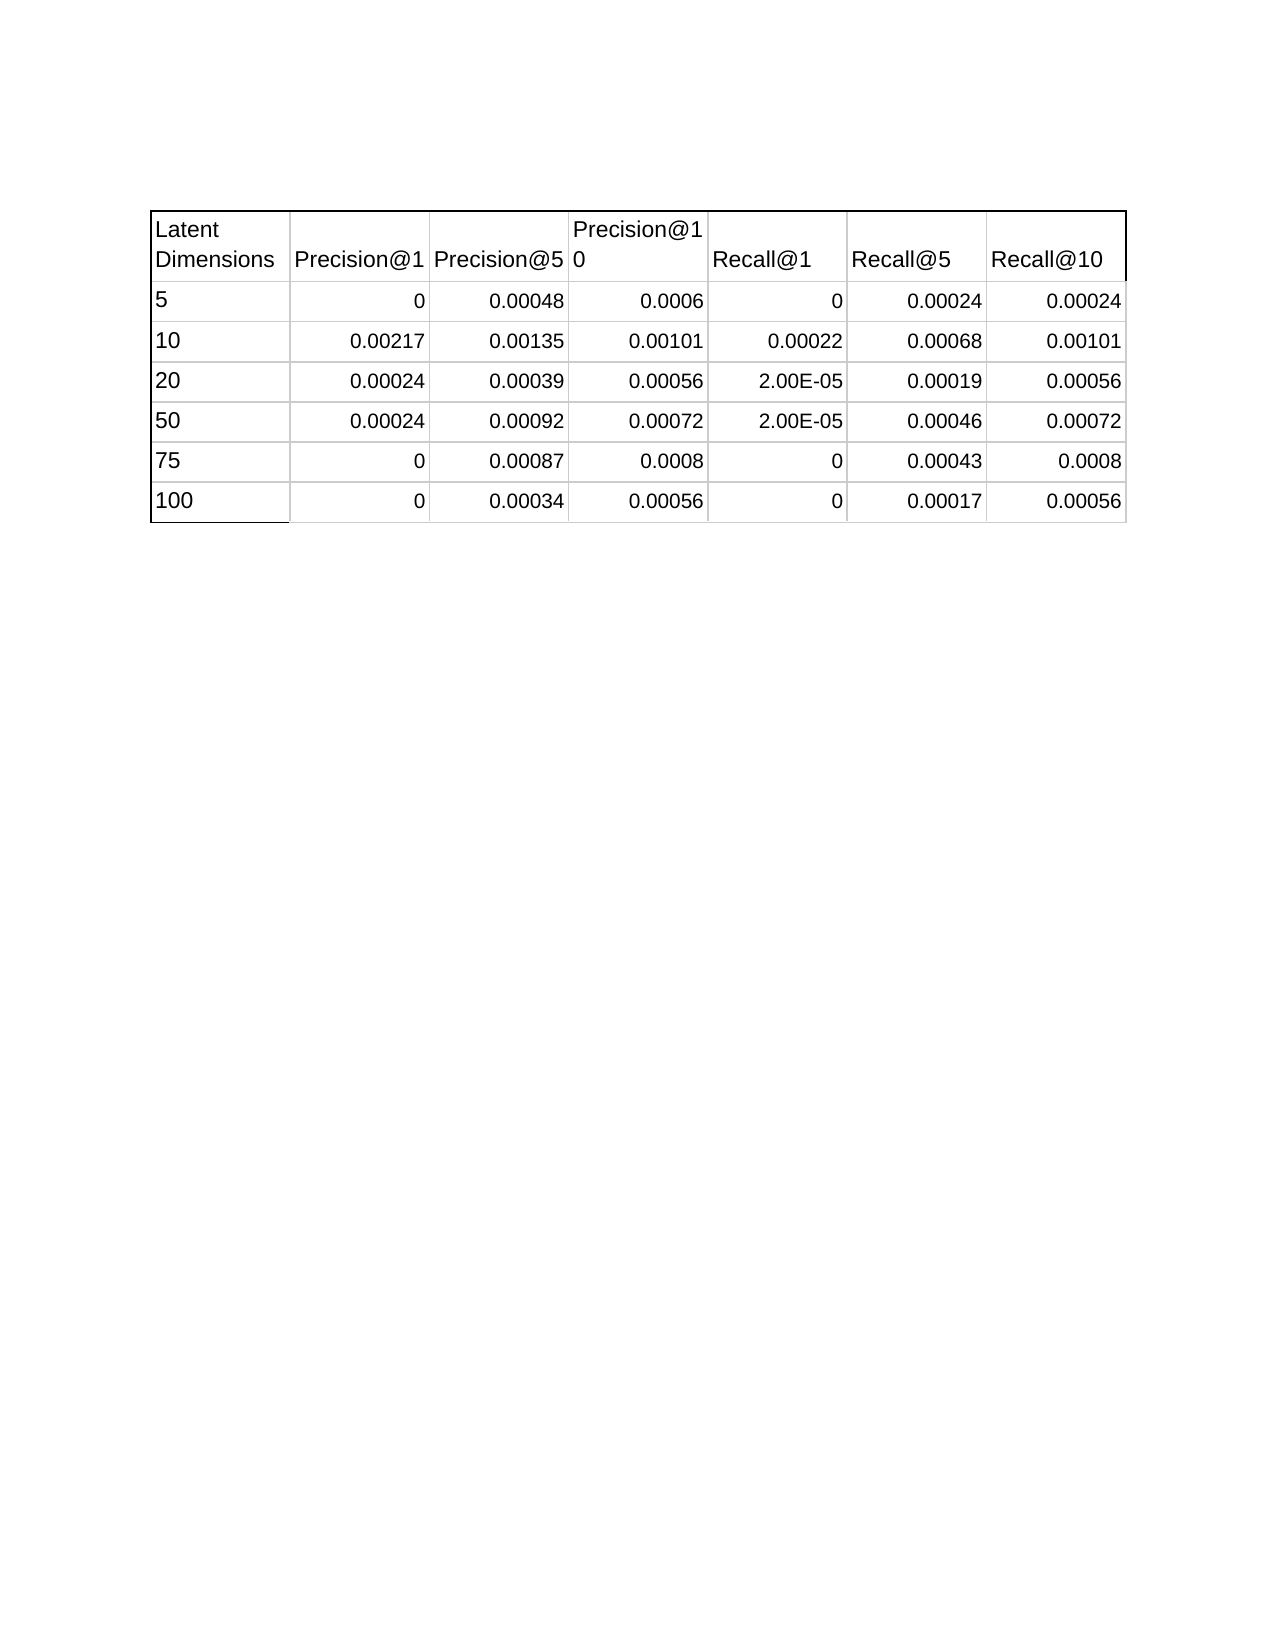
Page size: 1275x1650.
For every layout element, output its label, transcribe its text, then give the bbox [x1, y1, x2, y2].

table_cell 0.00056 [987, 483, 1125, 521]
table_cell 100 [152, 483, 289, 521]
table_cell 5 [152, 282, 289, 321]
table_header Recall@5 [848, 212, 986, 281]
table_cell 0.00135 [430, 322, 568, 361]
table_header Precision@10 [569, 212, 707, 281]
table_cell 0 [291, 483, 429, 521]
table_header Latent Dimensions [152, 212, 289, 281]
table_header Recall@1 [709, 212, 846, 281]
table_cell 0.00101 [987, 322, 1125, 361]
table_cell 0.00087 [430, 443, 568, 481]
table_cell 0.00022 [709, 322, 846, 361]
table_cell 0.00072 [987, 403, 1125, 441]
table_cell 0.00024 [291, 403, 429, 441]
table_cell 0.00048 [430, 282, 568, 321]
table_cell 0.00024 [987, 282, 1125, 321]
table_cell 0 [709, 443, 846, 481]
table_header Precision@5 [430, 212, 568, 281]
table_cell 20 [152, 363, 289, 401]
table_cell 2.00E-05 [709, 403, 846, 441]
table_cell 50 [152, 403, 289, 441]
table_cell 0.00101 [569, 322, 707, 361]
table_cell 0.0006 [569, 282, 707, 321]
table_cell 0.00024 [291, 363, 429, 401]
table_cell 0.00039 [430, 363, 568, 401]
table_cell 0.00043 [848, 443, 986, 481]
table_cell 0.00019 [848, 363, 986, 401]
table_cell 0.00024 [848, 282, 986, 321]
table_cell 0 [291, 282, 429, 321]
table_header Recall@10 [987, 212, 1125, 281]
table_cell 10 [152, 322, 289, 361]
table_header Precision@1 [291, 212, 429, 281]
table_cell 0.00034 [430, 483, 568, 521]
table_cell 0.00217 [291, 322, 429, 361]
table_cell 0.00017 [848, 483, 986, 521]
table_cell 75 [152, 443, 289, 481]
table_cell 0.0008 [987, 443, 1125, 481]
table_cell 0.00056 [987, 363, 1125, 401]
table_cell 0.00056 [569, 363, 707, 401]
table_cell 0.00072 [569, 403, 707, 441]
table_cell 0.00046 [848, 403, 986, 441]
table_cell 0.0008 [569, 443, 707, 481]
table_cell 0 [709, 282, 846, 321]
table_cell 2.00E-05 [709, 363, 846, 401]
table_cell 0.00068 [848, 322, 986, 361]
table_cell 0.00092 [430, 403, 568, 441]
table_cell 0 [291, 443, 429, 481]
table_cell 0.00056 [569, 483, 707, 521]
table_cell 0 [709, 483, 846, 521]
